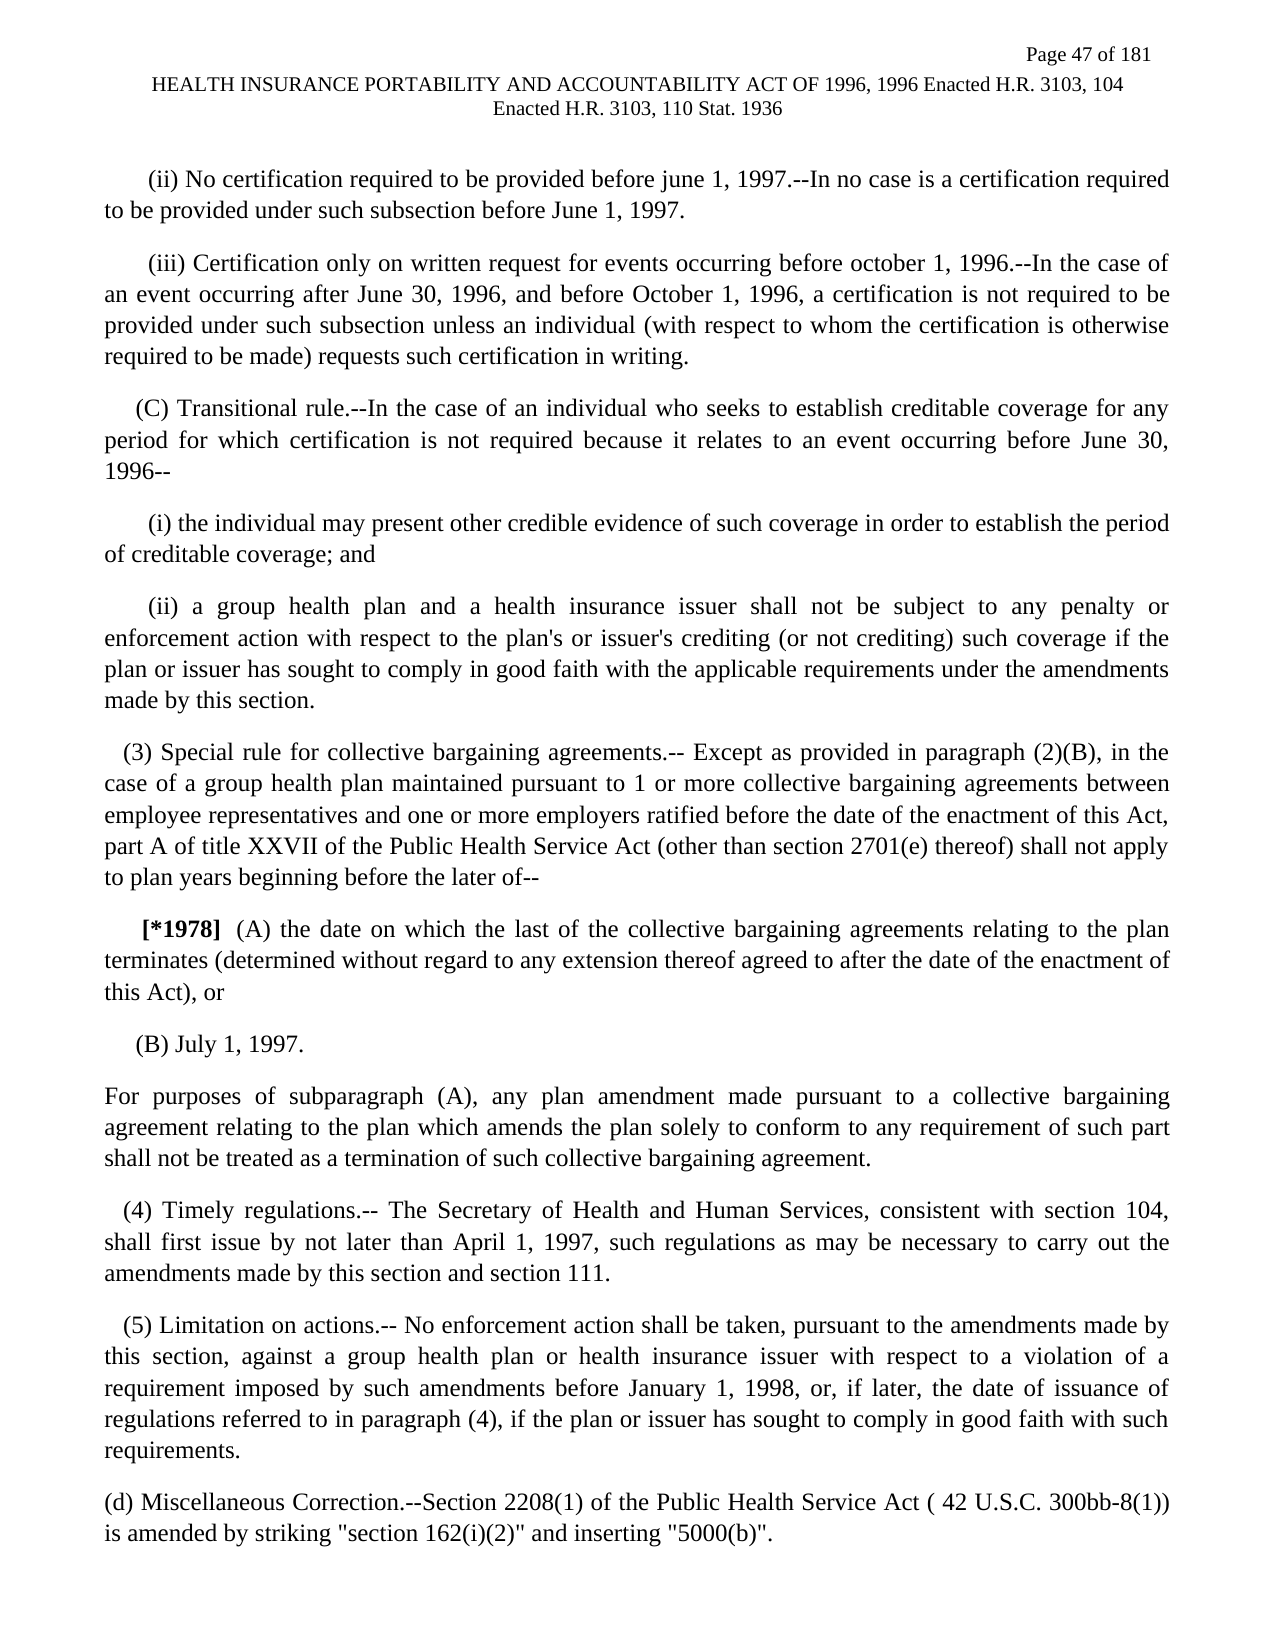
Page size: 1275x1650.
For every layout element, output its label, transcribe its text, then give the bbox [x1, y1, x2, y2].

text (ii) No certification required to be provided before june 1, 1997.--In no case is a certification required to be provided under such subsection before June 1, 1997. [104, 162, 1171, 224]
text (ii) a group health plan and a health insurance issuer shall not be subject to any penalty or enforcement action with respect to the plan's or issuer's crediting (or not crediting) such coverage if the plan or issuer has sought to comply in good faith with the applicable requirements under the amendments made by this section. [104, 589, 1171, 714]
text (B) July 1, 1997. [104, 1026, 1171, 1058]
text (4) Timely regulations.-- The Secretary of Health and Human Services, consistent with section 104, shall first issue by not later than April 1, 1997, such regulations as may be necessary to carry out the amendments made by this section and section 111. [104, 1193, 1171, 1287]
text [*1978] (A) the date on which the last of the collective bargaining agreements relating to the plan terminates (determined without regard to any extension thereof agreed to after the date of the enactment of this Act), or [104, 912, 1171, 1006]
text For purposes of subparagraph (A), any plan amendment made pursuant to a collective bargaining agreement relating to the plan which amends the plan solely to conform to any requirement of such part shall not be treated as a termination of such collective bargaining agreement. [104, 1078, 1171, 1172]
text (C) Transitional rule.--In the case of an individual who seeks to establish creditable coverage for any period for which certification is not required because it relates to an event occurring before June 30, 1996-- [104, 391, 1171, 485]
text (3) Special rule for collective bargaining agreements.-- Except as provided in paragraph (2)(B), in the case of a group health plan maintained pursuant to 1 or more collective bargaining agreements between employee representatives and one or more employers ratified before the date of the enactment of this Act, part A of title XXVII of the Public Health Service Act (other than section 2701(e) thereof) shall not apply to plan years beginning before the later of-- [104, 735, 1171, 891]
text (5) Limitation on actions.-- No enforcement action shall be taken, pursuant to the amendments made by this section, against a group health plan or health insurance issuer with respect to a violation of a requirement imposed by such amendments before January 1, 1998, or, if later, the date of issuance of regulations referred to in paragraph (4), if the plan or issuer has sought to comply in good faith with such requirements. [104, 1308, 1171, 1464]
text (i) the individual may present other credible evidence of such coverage in order to establish the period of creditable coverage; and [104, 506, 1171, 568]
text (d) Miscellaneous Correction.--Section 2208(1) of the Public Health Service Act ( 42 U.S.C. 300bb-8(1)) is amended by striking "section 162(i)(2)" and inserting "5000(b)". [104, 1485, 1171, 1547]
text (iii) Certification only on written request for events occurring before october 1, 1996.--In the case of an event occurring after June 30, 1996, and before October 1, 1996, a certification is not required to be provided under such subsection unless an individual (with respect to whom the certification is otherwise required to be made) requests such certification in writing. [104, 245, 1171, 370]
